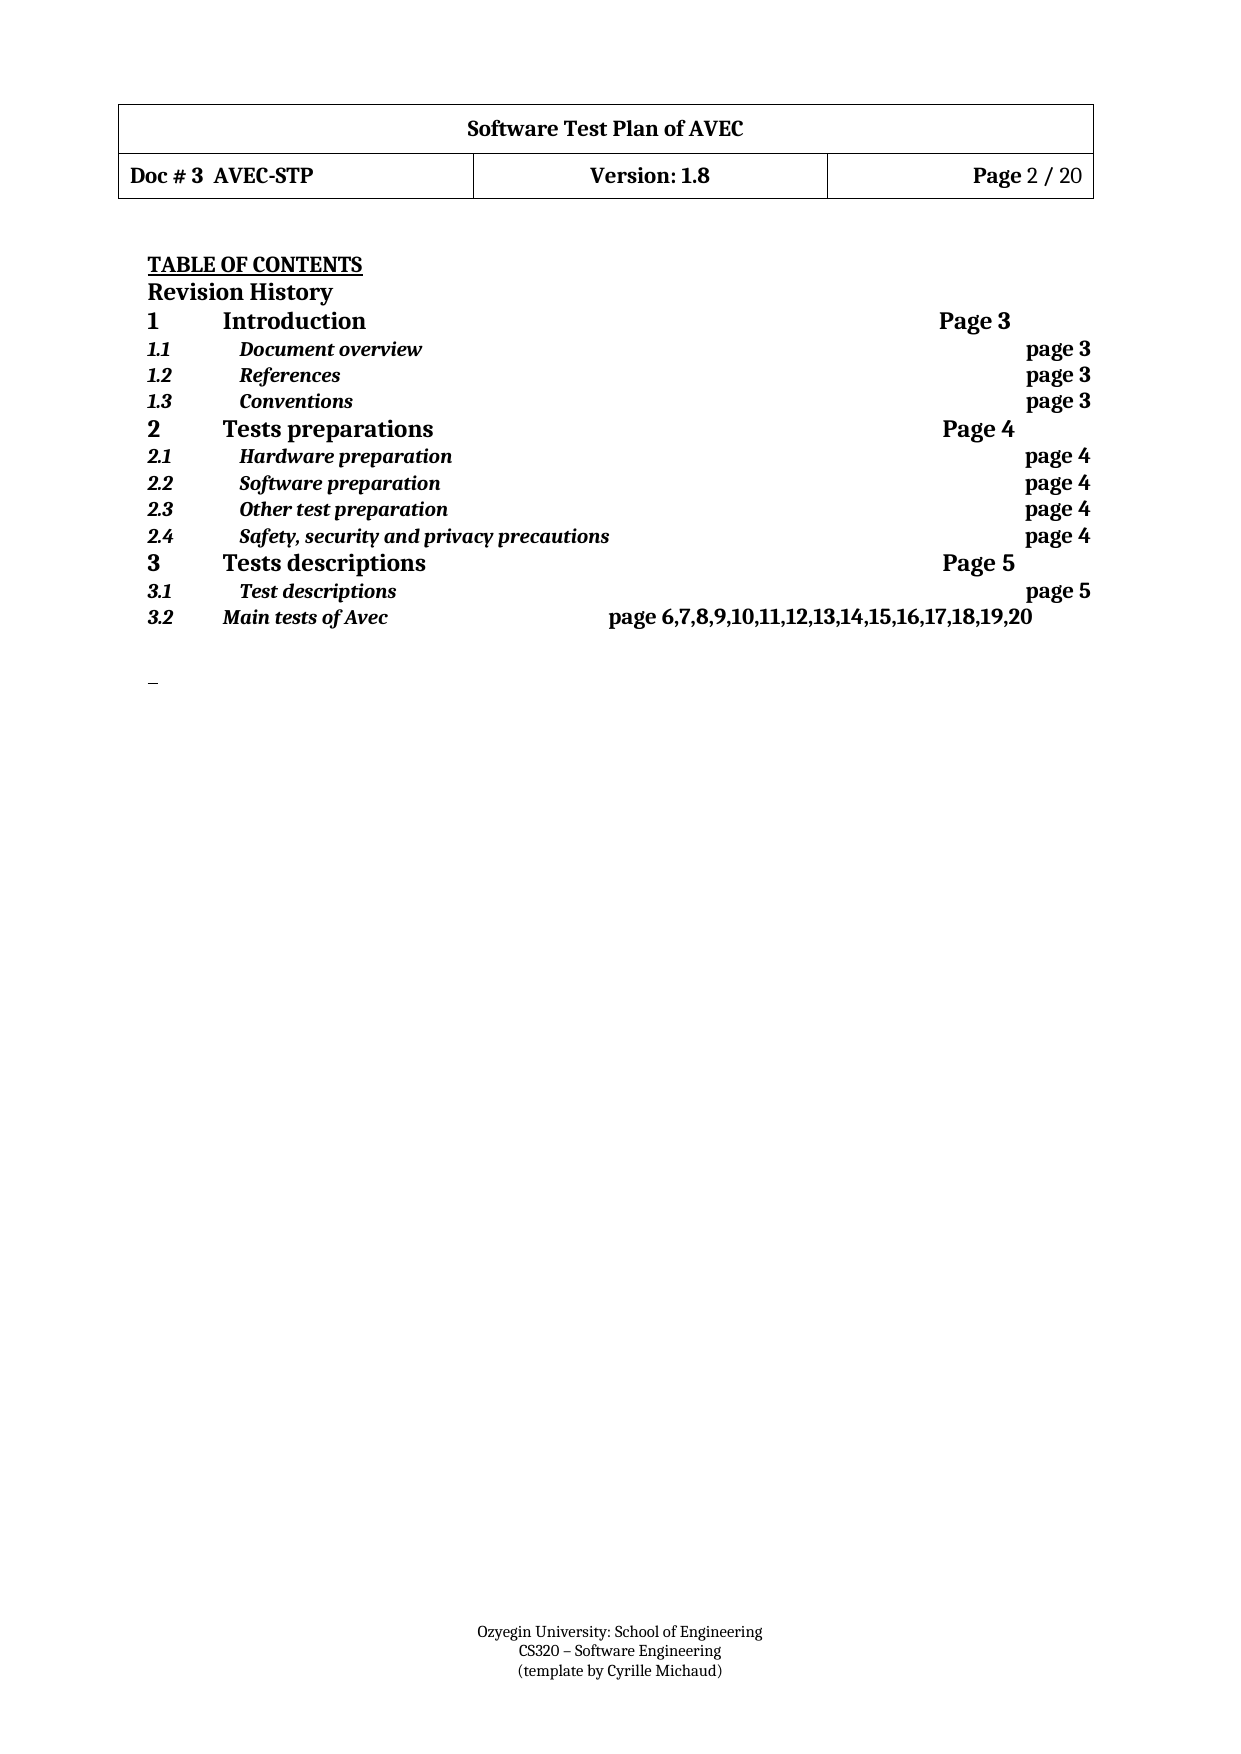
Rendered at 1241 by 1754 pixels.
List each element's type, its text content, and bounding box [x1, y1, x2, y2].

text TABLE OF CONTENTS [147, 252, 1092, 278]
